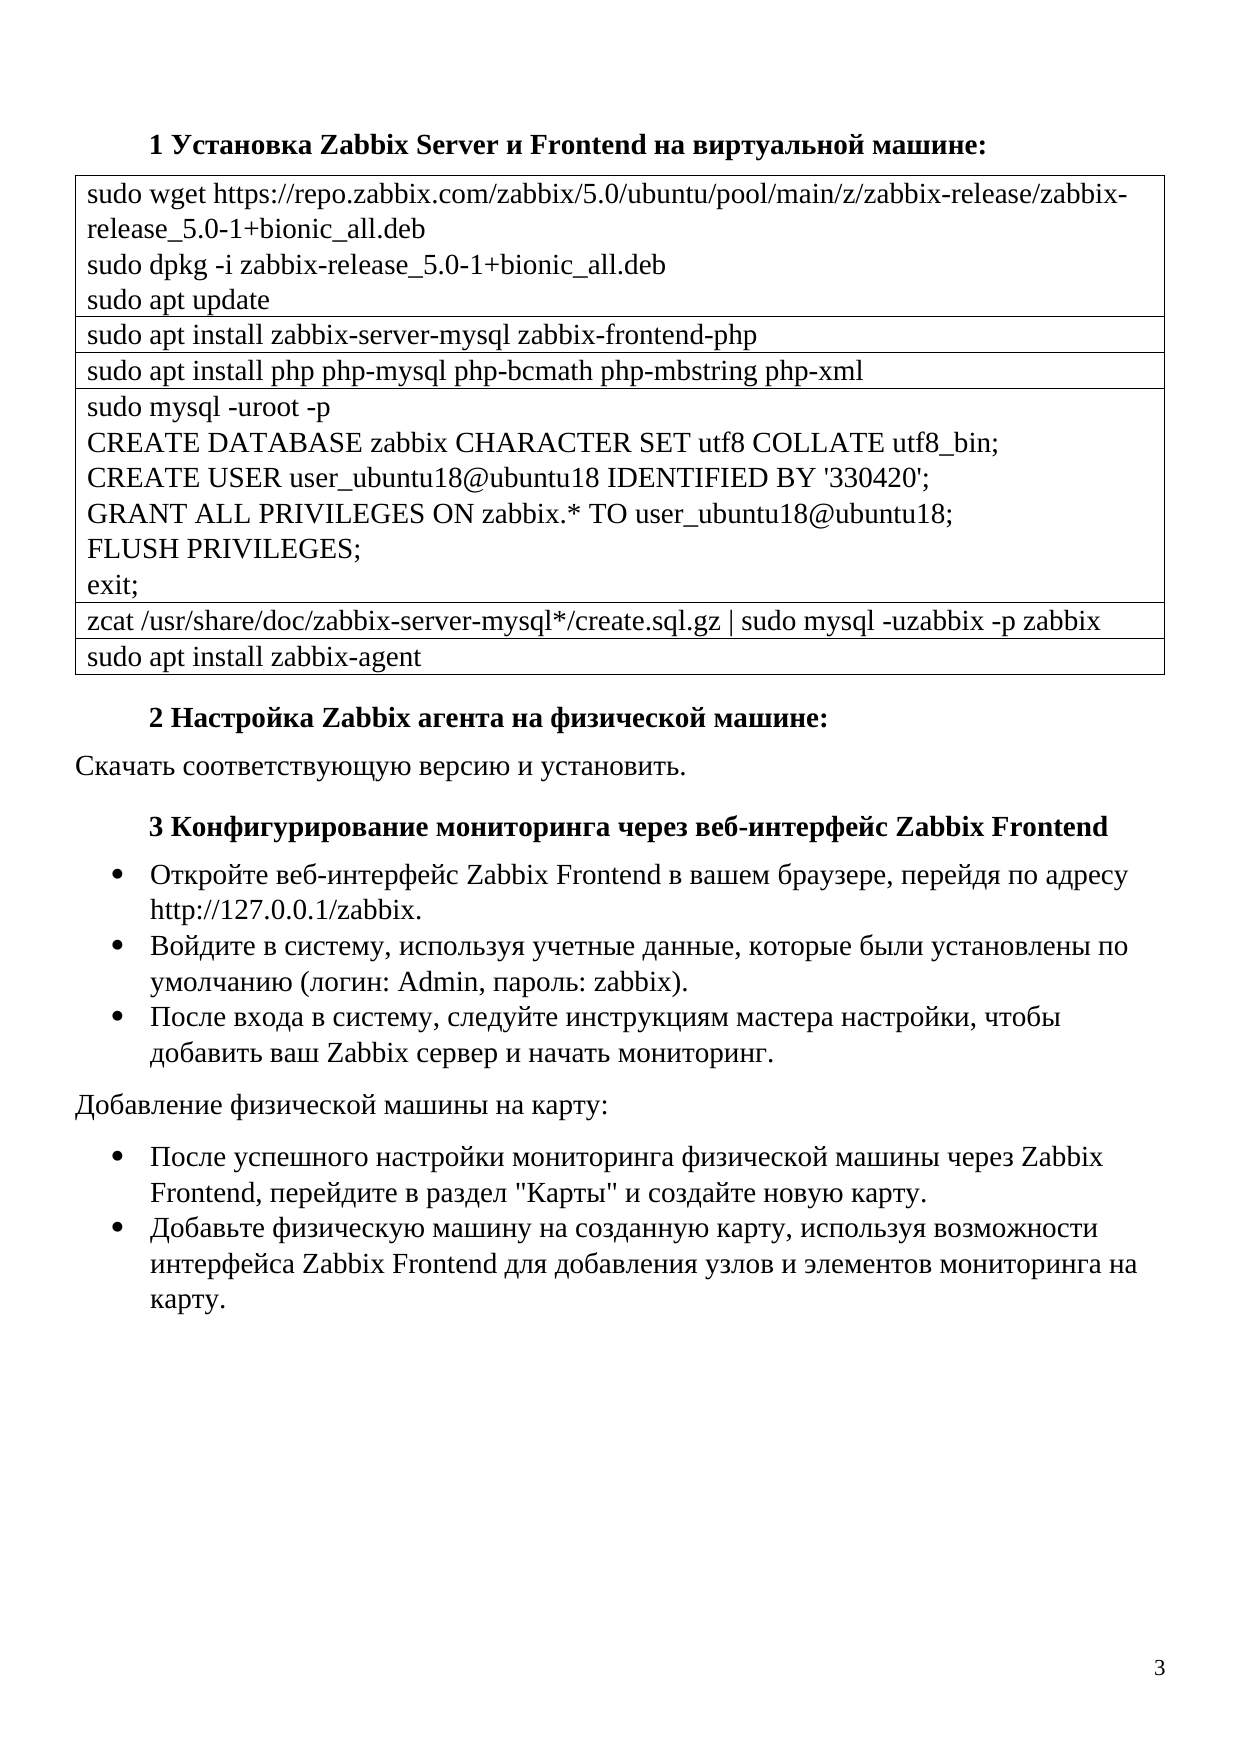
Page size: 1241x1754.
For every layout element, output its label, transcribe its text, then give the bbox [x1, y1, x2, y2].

table_header sudo wget https://repo.zabbix.com/zabbix/5.0/ubuntu/pool/main/z/zabbix-release/zabbix-release_5.0-1+bionic_all.deb sudo dpkg -i zabbix-release_5.0-1+bionic_all.deb sudo apt update [76, 176, 1164, 316]
list Войдите в систему, используя учетные данные, которые были установлены по умолчанию (логин: Admin, пароль: zabbix). [112, 928, 1165, 997]
table_cell zcat /usr/share/doc/zabbix-server-mysql*/create.sql.gz | sudo mysql -uzabbix -p zabbix [76, 603, 1164, 638]
list Добавьте физическую машину на созданную карту, используя возможности интерфейса Zabbix Frontend для добавления узлов и элементов мониторинга на карту. [112, 1210, 1165, 1315]
table_cell sudo apt install zabbix-server-mysql zabbix-frontend-php [76, 317, 1164, 352]
table_cell sudo mysql -uroot -p CREATE DATABASE zabbix CHARACTER SET utf8 COLLATE utf8_bin; CREATE USER user_ubuntu18@ubuntu18 IDENTIFIED BY '330420'; GRANT ALL PRIVILEGES ON zabbix.* TO user_ubuntu18@ubuntu18; FLUSH PRIVILEGES; exit; [76, 389, 1164, 602]
text Добавление физической машины на карту: [75, 1087, 1165, 1121]
subtitle 2 Настройка Zabbix агента на физической машине: [75, 700, 1165, 734]
subtitle 1 Установка Zabbix Server и Frontend на виртуальной машине: [75, 127, 1165, 160]
text Скачать соответствующую версию и установить. [75, 748, 1165, 782]
list После входа в систему, следуйте инструкциям мастера настройки, чтобы добавить ваш Zabbix сервер и начать мониторинг. [112, 999, 1165, 1068]
list Откройте веб-интерфейс Zabbix Frontend в вашем браузере, перейдя по адресу http://127.0.0.1/zabbix. [112, 857, 1165, 926]
subtitle 3 Конфигурирование мониторинга через веб-интерфейс Zabbix Frontend [75, 809, 1165, 842]
list После успешного настройки мониторинга физической машины через Zabbix Frontend, перейдите в раздел "Карты" и создайте новую карту. [112, 1139, 1165, 1208]
table_cell sudo apt install php php-mysql php-bcmath php-mbstring php-xml [76, 353, 1164, 388]
table_cell sudo apt install zabbix-agent [76, 639, 1164, 674]
